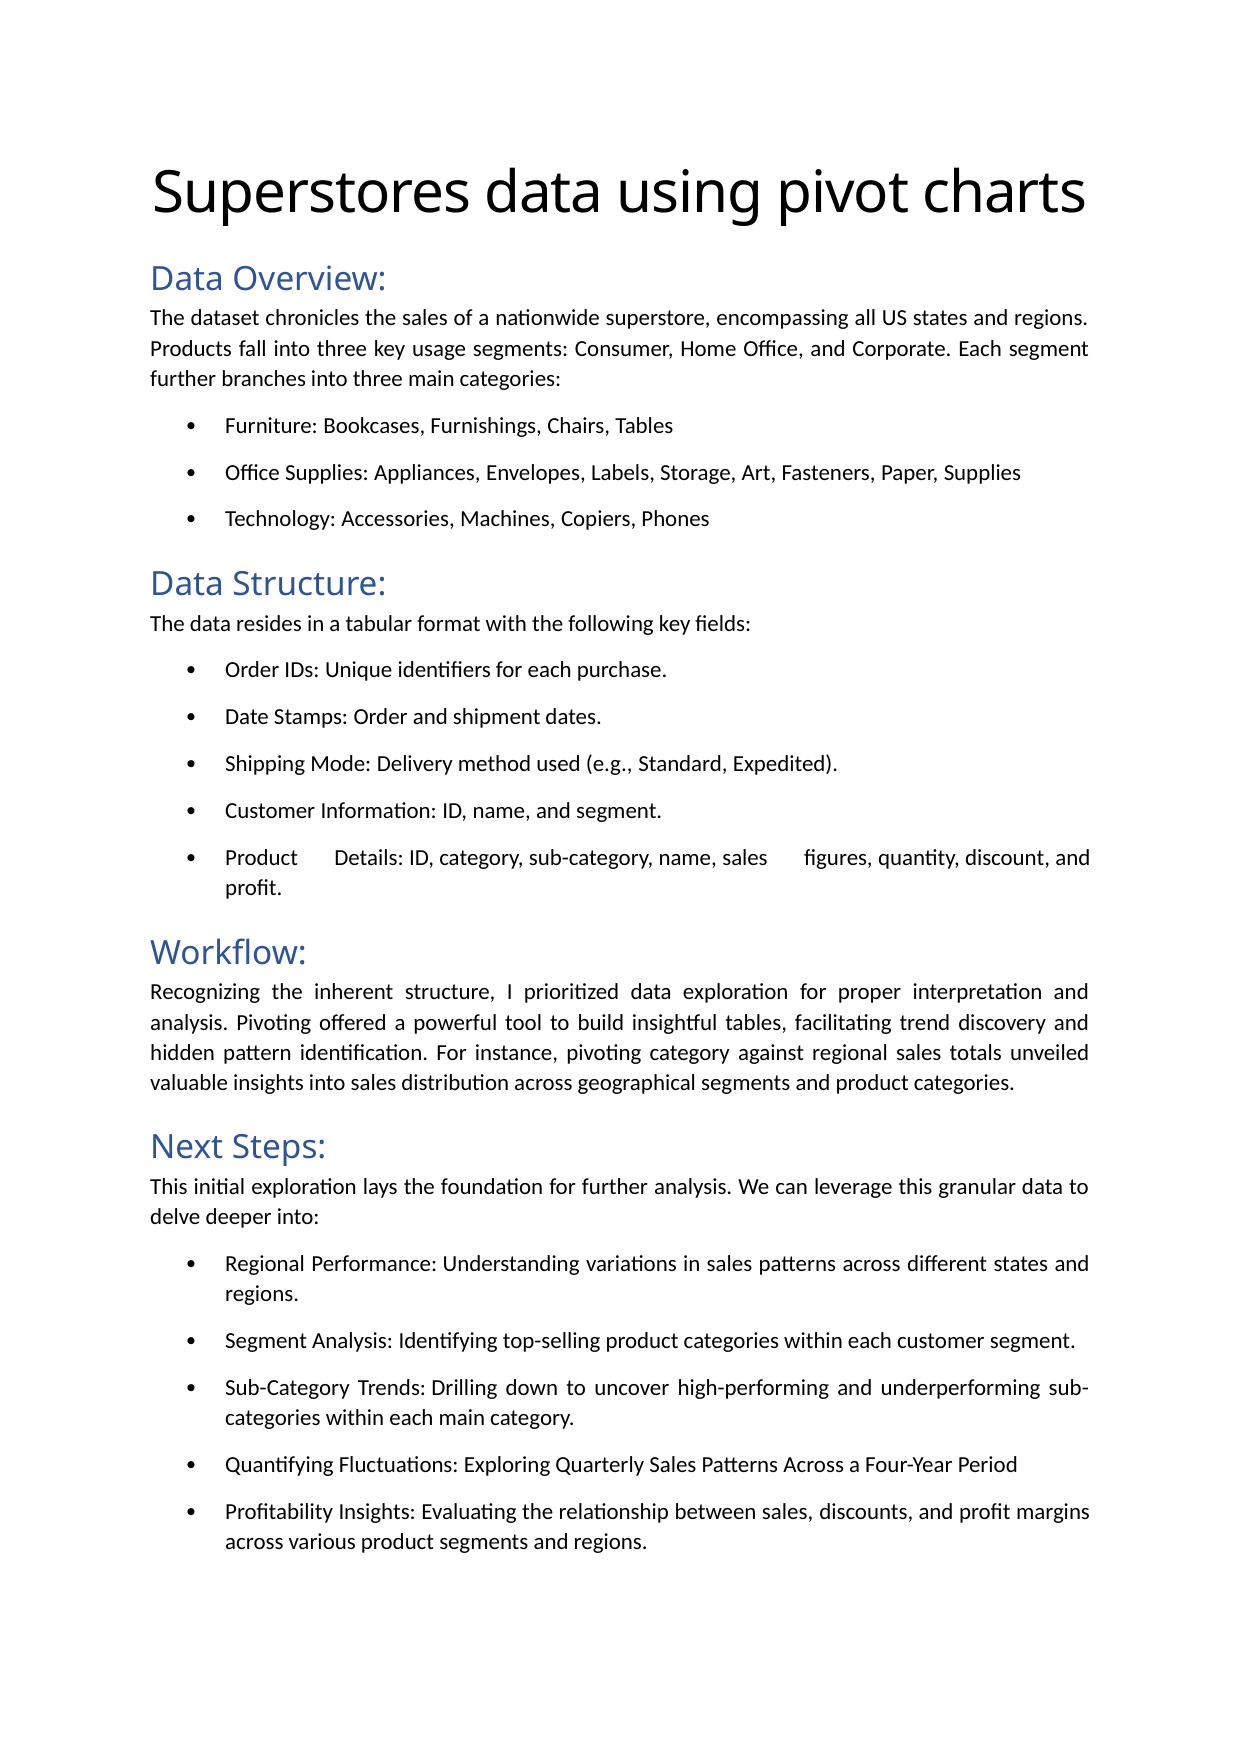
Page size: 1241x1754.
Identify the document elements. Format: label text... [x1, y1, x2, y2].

list Segment Analysis: Identifying top-selling product categories within each customer segment. [187, 1326, 1090, 1354]
list Product Details: ID, category, sub-category, name, sales figures, quantity, discount, and profit. [187, 843, 1090, 901]
subtitle Workflow: [150, 928, 1090, 974]
list Technology: Accessories, Machines, Copiers, Phones [187, 504, 1090, 532]
title Superstores data using pivot charts [150, 150, 1090, 229]
subtitle Data Overview: [150, 254, 1090, 300]
list Profitability Insights: Evaluating the relationship between sales, discounts, and profit margins across various product segments and regions. [187, 1497, 1090, 1555]
list Shipping Mode: Delivery method used (e.g., Standard, Expedited). [187, 749, 1090, 777]
list Regional Performance: Understanding variations in sales patterns across different states and regions. [187, 1249, 1090, 1307]
subtitle Next Steps: [150, 1123, 1090, 1169]
list Date Stamps: Order and shipment dates. [187, 702, 1090, 730]
text This initial exploration lays the foundation for further analysis. We can leverage this granular data to delve deeper into: [150, 1172, 1090, 1230]
text The dataset chronicles the sales of a nationwide superstore, encompassing all US states and regions. Products fall into three key usage segments: Consumer, Home Office, and Corporate. Each segment further branches into three main categories: [150, 303, 1090, 392]
list Furniture: Bookcases, Furnishings, Chairs, Tables [187, 411, 1090, 439]
list Sub-Category Trends: Drilling down to uncover high-performing and underperforming sub-categories within each main category. [187, 1373, 1090, 1431]
subtitle Data Structure: [150, 560, 1090, 605]
list Customer Information: ID, name, and segment. [187, 796, 1090, 824]
list Office Supplies: Appliances, Envelopes, Labels, Storage, Art, Fasteners, Paper, Supplies [187, 458, 1090, 486]
text Recognizing the inherent structure, I prioritized data exploration for proper interpretation and analysis. Pivoting offered a powerful tool to build insightful tables, facilitating trend discovery and hidden pattern identification. For instance, pivoting category against regional sales totals unveiled valuable insights into sales distribution across geographical segments and product categories. [150, 977, 1090, 1096]
list Order IDs: Unique identifiers for each purchase. [187, 656, 1090, 683]
list Quantifying Fluctuations: Exploring Quarterly Sales Patterns Across a Four-Year Period [187, 1450, 1090, 1478]
text The data resides in a tabular format with the following key fields: [150, 609, 1090, 637]
